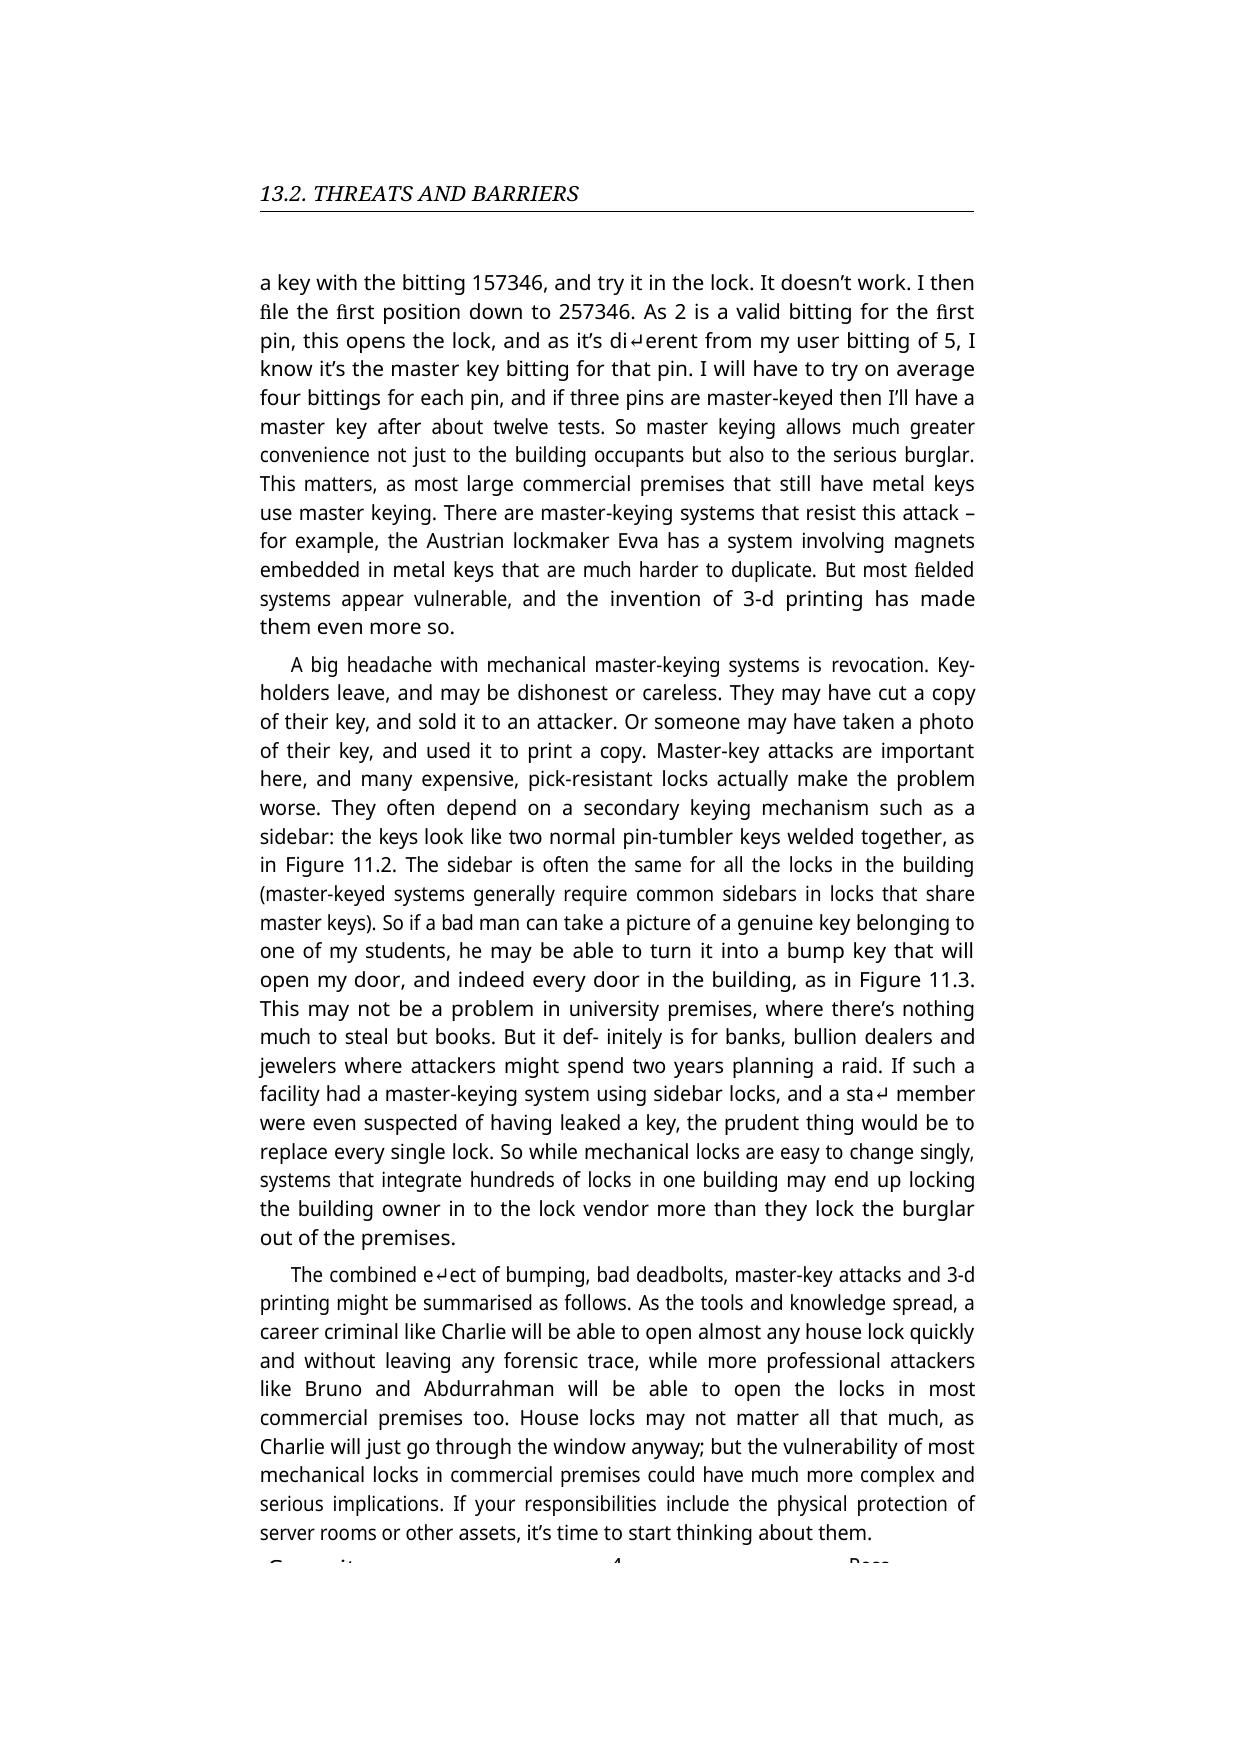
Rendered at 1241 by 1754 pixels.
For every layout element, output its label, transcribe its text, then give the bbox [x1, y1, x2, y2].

text a key with the bitting 157346, and try it in the lock. It doesn’t work. I then ﬁle the ﬁrst position down to 257346. As 2 is a valid bitting for the ﬁrst pin, this opens the lock, and as it’s di↵erent from my user bitting of 5, I know it’s the master key bitting for that pin. I will have to try on average four bittings for each pin, and if three pins are master-keyed then I’ll have a master key after about twelve tests. So master keying allows much greater convenience not just to the building occupants but also to the serious burglar. This matters, as most large commercial premises that still have metal keys use master keying. There are master-keying systems that resist this attack – for example, the Austrian lockmaker Evva has a system involving magnets embedded in metal keys that are much harder to duplicate. But most ﬁelded systems appear vulnerable, and the invention of 3-d printing has made them even more so. [259, 268, 975, 641]
text A big headache with mechanical master-keying systems is revocation. Key- holders leave, and may be dishonest or careless. They may have cut a copy of their key, and sold it to an attacker. Or someone may have taken a photo of their key, and used it to print a copy. Master-key attacks are important here, and many expensive, pick-resistant locks actually make the problem worse. They often depend on a secondary keying mechanism such as a sidebar: the keys look like two normal pin-tumbler keys welded together, as in Figure 11.2. The sidebar is often the same for all the locks in the building (master-keyed systems generally require common sidebars in locks that share master keys). So if a bad man can take a picture of a genuine key belonging to one of my students, he may be able to turn it into a bump key that will open my door, and indeed every door in the building, as in Figure 11.3. This may not be a problem in university premises, where there’s nothing much to steal but books. But it def- initely is for banks, bullion dealers and jewelers where attackers might spend two years planning a raid. If such a facility had a master-keying system using sidebar locks, and a sta↵ member were even suspected of having leaked a key, the prudent thing would be to replace every single lock. So while mechanical locks are easy to change singly, systems that integrate hundreds of locks in one building may end up locking the building owner in to the lock vendor more than they lock the burglar out of the premises. [259, 650, 975, 1251]
text The combined e↵ect of bumping, bad deadbolts, master-key attacks and 3-d printing might be summarised as follows. As the tools and knowledge spread, a career criminal like Charlie will be able to open almost any house lock quickly and without leaving any forensic trace, while more professional attackers like Bruno and Abdurrahman will be able to open the locks in most commercial premises too. House locks may not matter all that much, as Charlie will just go through the window anyway; but the vulnerability of most mechanical locks in commercial premises could have much more complex and serious implications. If your responsibilities include the physical protection of server rooms or other assets, it’s time to start thinking about them. [259, 1260, 975, 1546]
